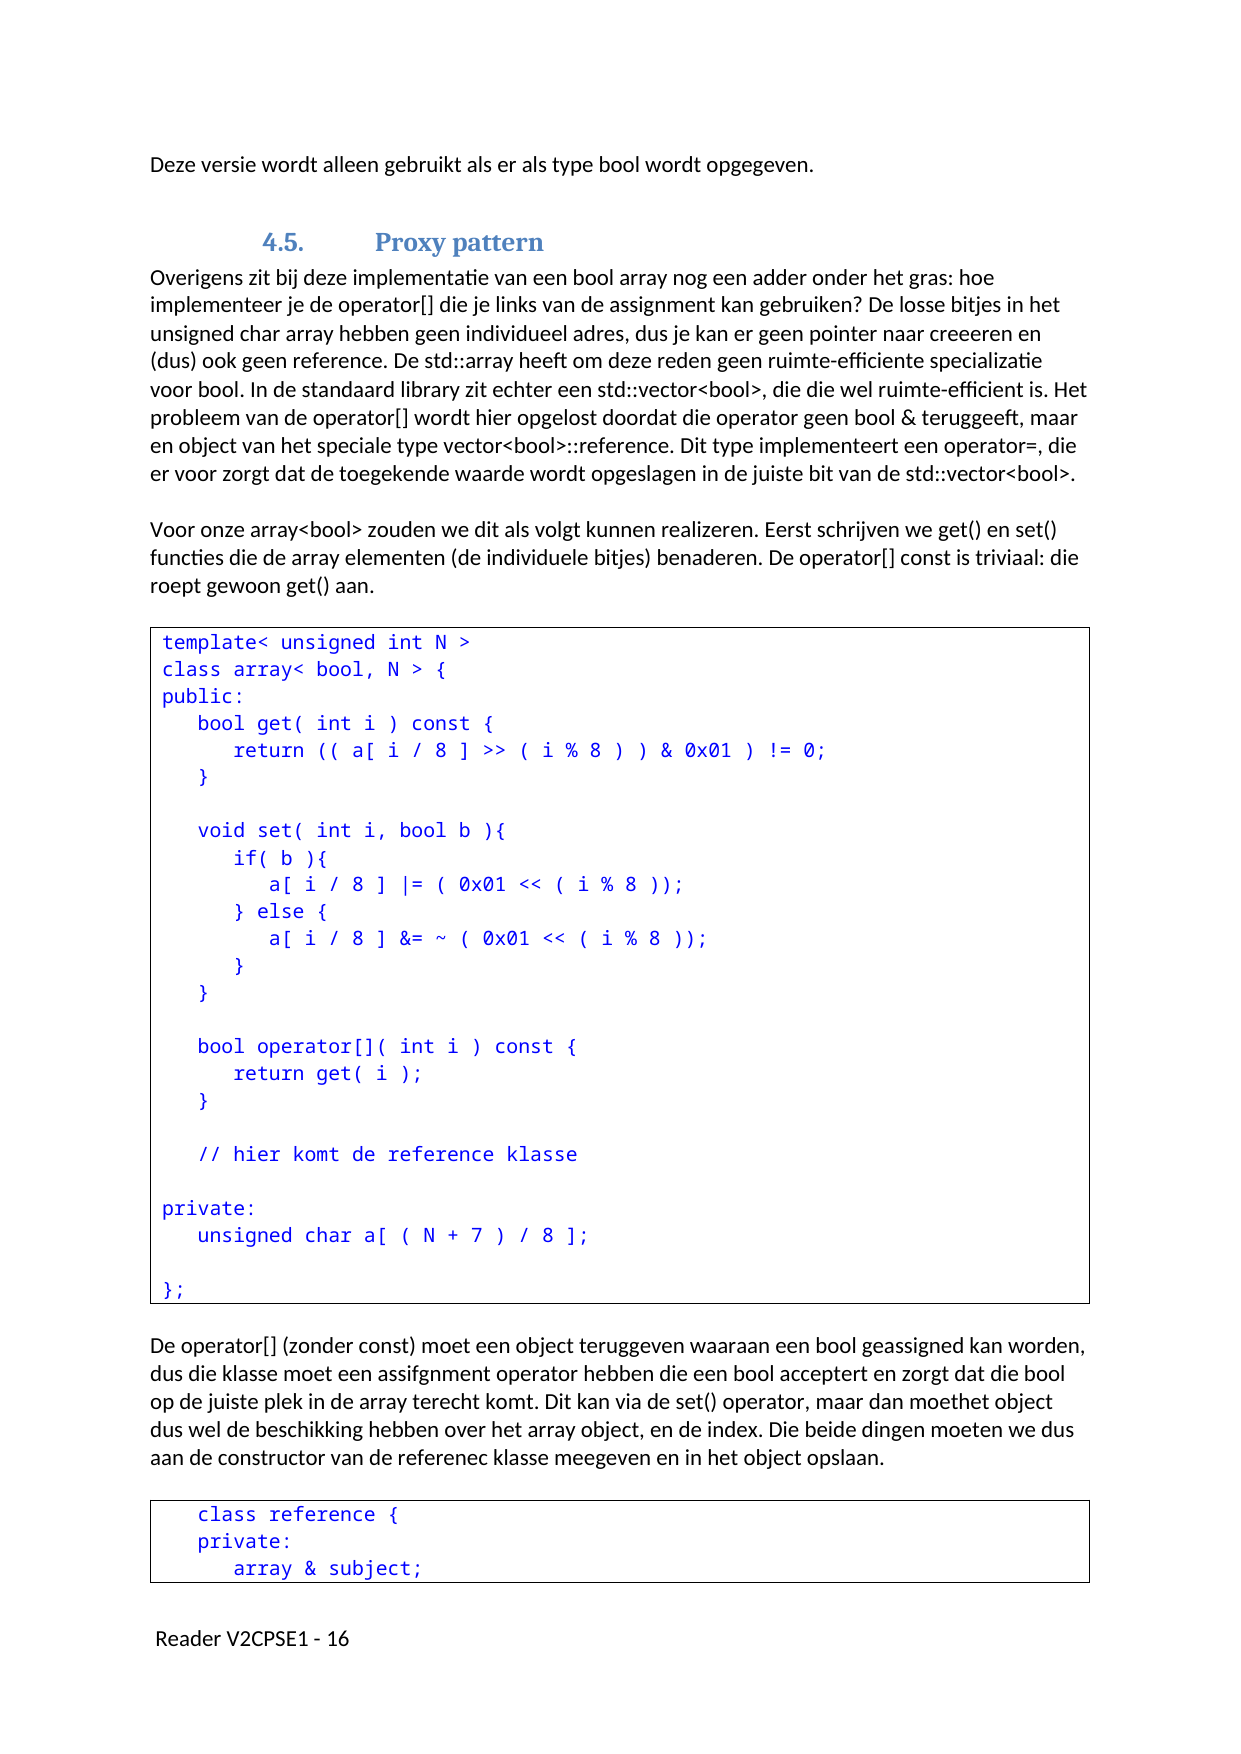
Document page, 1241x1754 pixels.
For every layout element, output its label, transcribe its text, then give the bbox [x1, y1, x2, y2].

subtitle Proxy pattern [262, 227, 1090, 258]
text Deze versie wordt alleen gebruikt als er als type bool wordt opgegeven. [150, 150, 1090, 178]
text Voor onze array<bool> zouden we dit als volgt kunnen realizeren. Eerst schrijven we get() en set() functies die de array elementen (de individuele bitjes) benaderen. De operator[] const is triviaal: die roept gewoon get() aan. [150, 515, 1090, 599]
text De operator[] (zonder const) moet een object teruggeven waaraan een bool geassigned kan worden, dus die klasse moet een assifgnment operator hebben die een bool acceptert en zorgt dat die bool op de juiste plek in de array terecht komt. Dit kan via de set() operator, maar dan moethet object dus wel de beschikking hebben over het array object, en de index. Die beide dingen moeten we dus aan de constructor van de referenec klasse meegeven en in het object opslaan. [150, 1331, 1090, 1472]
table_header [151, 1501, 1089, 1582]
table_header template< unsigned int N > class array< bool, N > { public: bool get( int i ) const { return (( a[ i / 8 ] >> ( i % 8 ) ) & 0x01 ) != 0; } void set( int i, bool b ){ if( b ){ a[ i / 8 ] |= ( 0x01 << ( i % 8 )); } else { a[ i / 8 ] &= ~ ( 0x01 << ( i % 8 )); } } bool operator[]( int i ) const { return get( i ); } // hier komt de reference klasse private: unsigned char a[ ( N + 7 ) / 8 ]; }; [151, 628, 1089, 1302]
text Overigens zit bij deze implementatie van een bool array nog een adder onder het gras: hoe implementeer je de operator[] die je links van de assignment kan gebruiken? De losse bitjes in het unsigned char array hebben geen individueel adres, dus je kan er geen pointer naar creeeren en (dus) ook geen reference. De std::array heeft om deze reden geen ruimte-efficiente specializatie voor bool. In de standaard library zit echter een std::vector<bool>, die die wel ruimte-efficient is. Het probleem van de operator[] wordt hier opgelost doordat die operator geen bool & teruggeeft, maar en object van het speciale type vector<bool>::reference. Dit type implementeert een operator=, die er voor zorgt dat de toegekende waarde wordt opgeslagen in de juiste bit van de std::vector<bool>. [150, 263, 1090, 487]
